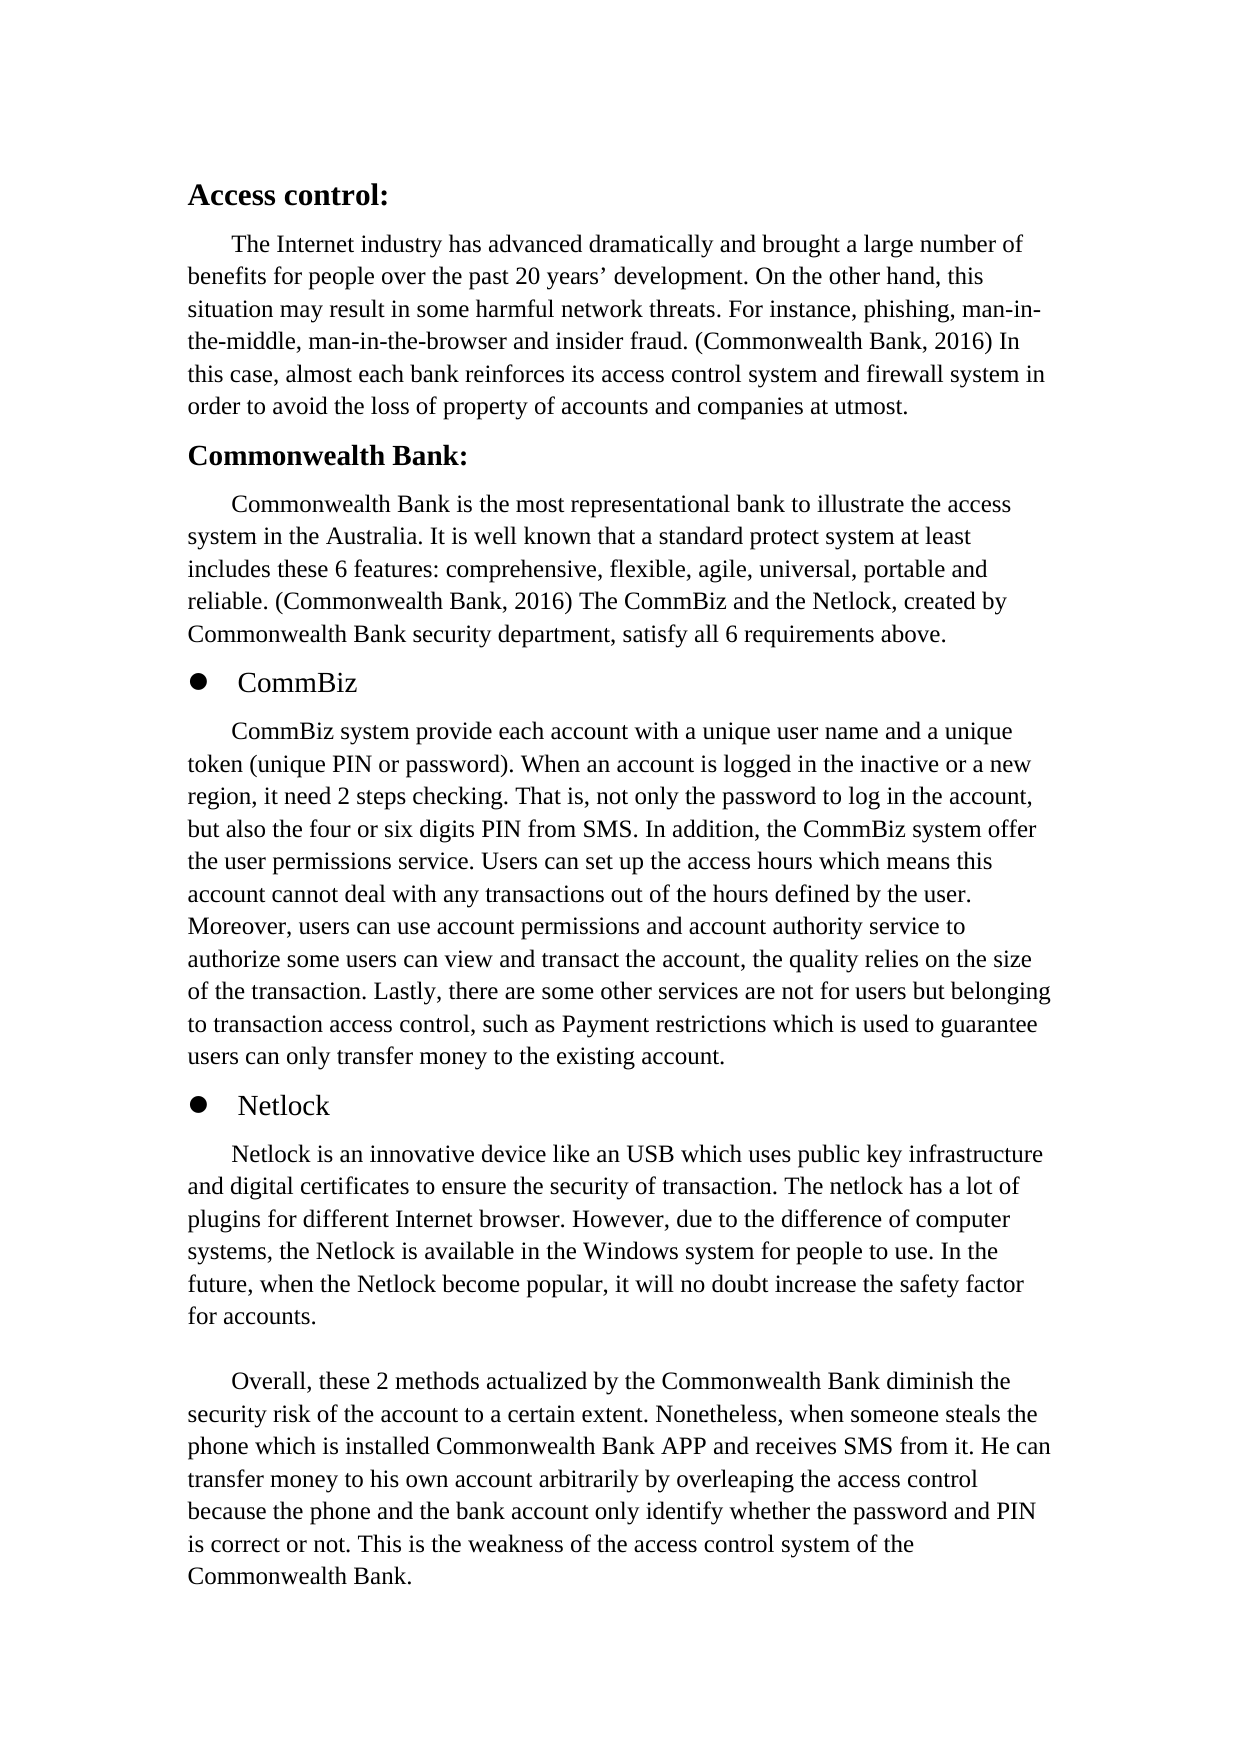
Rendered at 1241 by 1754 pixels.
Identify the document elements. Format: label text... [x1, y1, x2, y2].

text CommBiz system provide each account with a unique user name and a unique token (unique PIN or password). When an account is logged in the inactive or a new region, it need 2 steps checking. That is, not only the password to log in the account, but also the four or six digits PIN from SMS. In addition, the CommBiz system offer the user permissions service. Users can set up the access hours which means this account cannot deal with any transactions out of the hours defined by the user. Moreover, users can use account permissions and account authority service to authorize some users can view and transact the account, the quality relies on the size of the transaction. Lastly, there are some other services are not for users but belonging to transaction access control, such as Payment restrictions which is used to guarantee users can only transfer money to the existing account. [187, 714, 1053, 1072]
text Commonwealth Bank: [187, 422, 1053, 487]
list Netlock [187, 1072, 1053, 1137]
text Overall, these 2 methods actualized by the Commonwealth Bank diminish the security risk of the account to a certain extent. Nonetheless, when someone steals the phone which is installed Commonwealth Bank APP and receives SMS from it. He can transfer money to his own account arbitrarily by overleaping the access control because the phone and the bank account only identify whether the password and PIN is correct or not. This is the weakness of the access control system of the Commonwealth Bank. [187, 1364, 1053, 1592]
text The Internet industry has advanced dramatically and brought a large number of benefits for people over the past 20 years’ development. On the other hand, this situation may result in some harmful network threats. For instance, phishing, man-in-the-middle, man-in-the-browser and insider fraud. (Commonwealth Bank, 2016) In this case, almost each bank reinforces its access control system and firewall system in order to avoid the loss of property of accounts and companies at utmost. [187, 227, 1053, 422]
text Access control: [187, 162, 1053, 227]
text Commonwealth Bank is the most representational bank to illustrate the access system in the Australia. It is well known that a standard protect system at least includes these 6 features: comprehensive, flexible, agile, universal, portable and reliable. (Commonwealth Bank, 2016) The CommBiz and the Netlock, created by Commonwealth Bank security department, satisfy all 6 requirements above. [187, 487, 1053, 649]
list CommBiz [187, 649, 1053, 714]
text Netlock is an innovative device like an USB which uses public key infrastructure and digital certificates to ensure the security of transaction. The netlock has a lot of plugins for different Internet browser. However, due to the difference of computer systems, the Netlock is available in the Windows system for people to use. In the future, when the Netlock become popular, it will no doubt increase the safety factor for accounts. [187, 1137, 1053, 1332]
